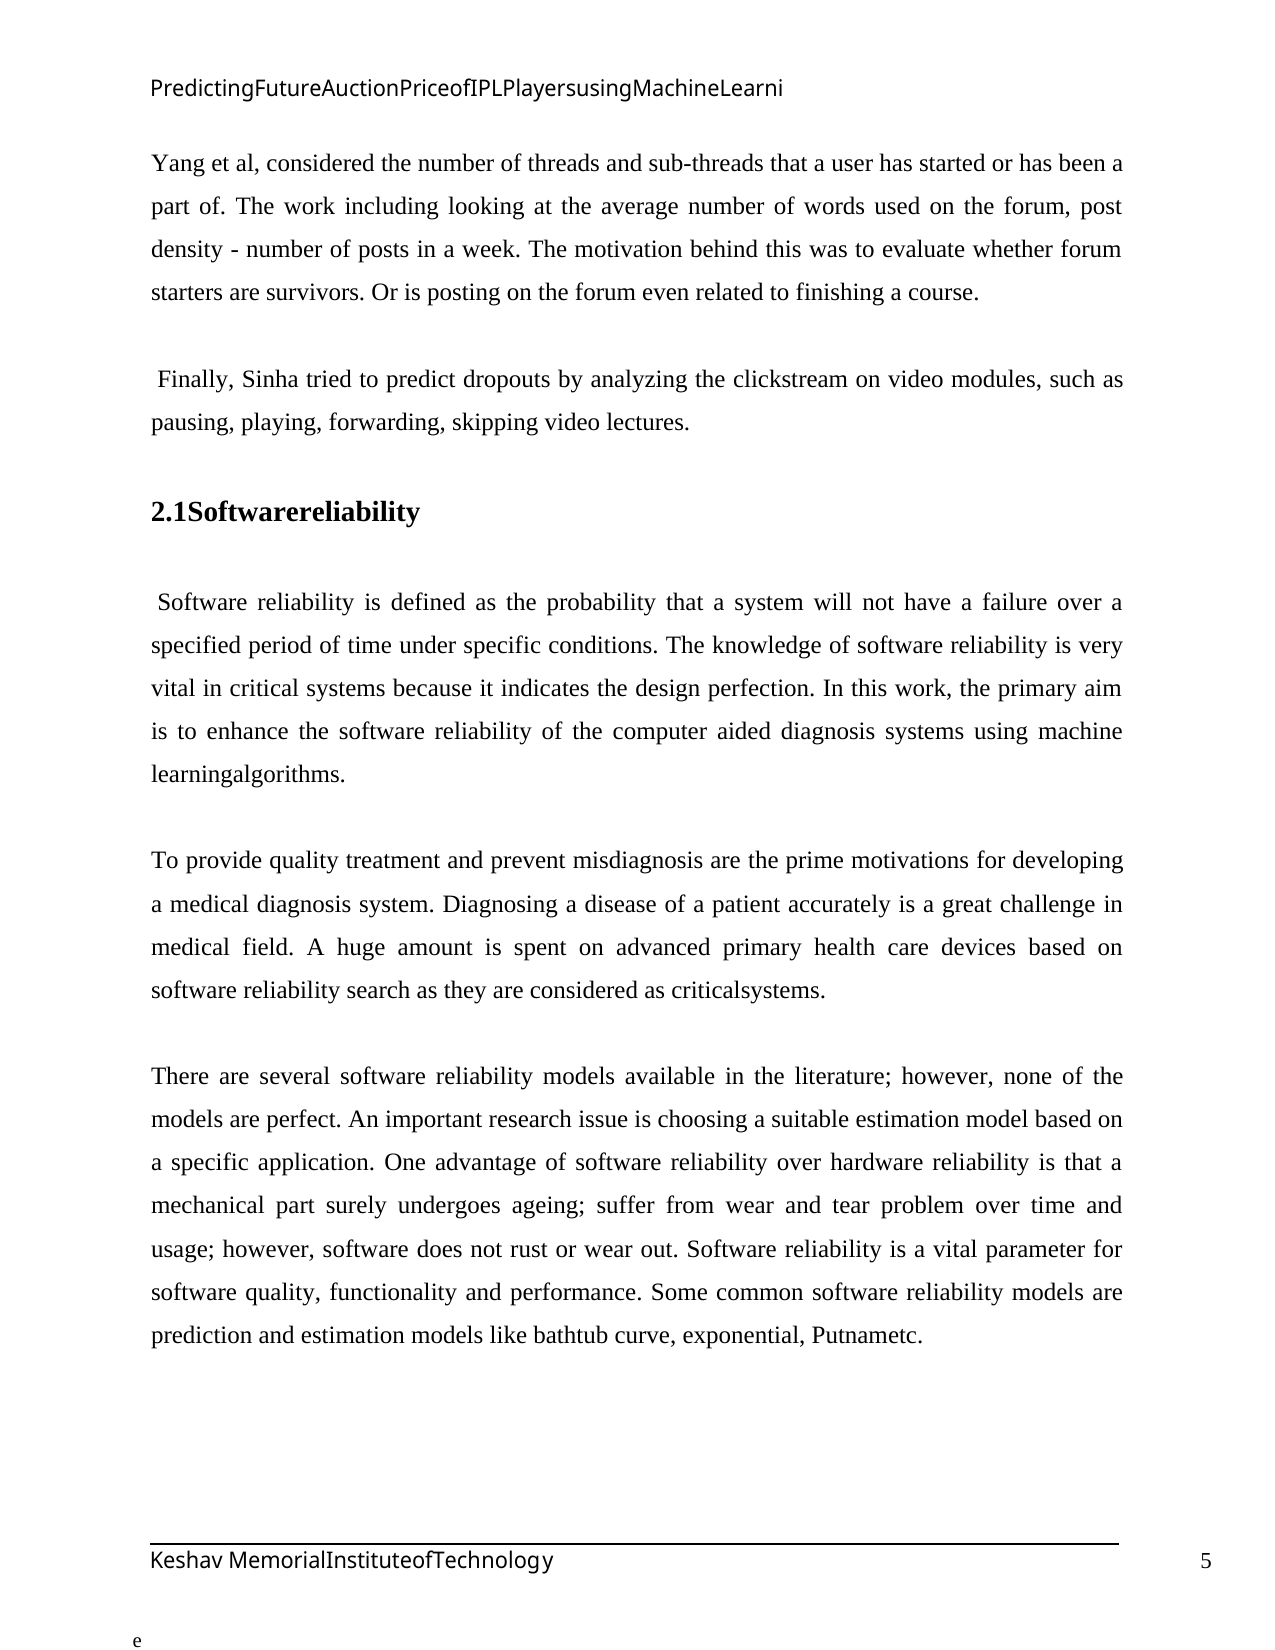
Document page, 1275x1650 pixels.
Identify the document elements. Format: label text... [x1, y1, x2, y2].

subtitle 2.1Softwarereliability [151, 494, 1148, 527]
text To provide quality treatment and prevent misdiagnosis are the prime motivations for developing a medical diagnosis system. Diagnosing a disease of a patient accurately is a great challenge in medical field. A huge amount is spent on advanced primary health care devices based on software reliability search as they are considered as criticalsystems. [151, 846, 1124, 1004]
text Finally, Sinha tried to predict dropouts by analyzing the clickstream on video modules, such as pausing, playing, forwarding, skipping video lectures. [151, 364, 1124, 436]
text There are several software reliability models available in the literature; however, none of the models are perfect. An important research issue is choosing a suitable estimation model based on a specific application. One advantage of software reliability over hardware reliability is that a mechanical part surely undergoes ageing; suffer from wear and tear problem over time and usage; however, software does not rust or wear out. Software reliability is a vital parameter for software quality, functionality and performance. Some common software reliability models are prediction and estimation models like bathtub curve, exponential, Putnametc. [151, 1061, 1124, 1349]
text Yang et al, considered the number of threads and sub-threads that a user has started or has been a part of. The work including looking at the average number of words used on the forum, post density - number of posts in a week. The motivation behind this was to evaluate whether forum starters are survivors. Or is posting on the forum even related to finishing a course. [151, 148, 1124, 306]
text Software reliability is defined as the probability that a system will not have a failure over a specified period of time under specific conditions. The knowledge of software reliability is very vital in critical systems because it indicates the design perfection. In this work, the primary aim is to enhance the software reliability of the computer aided diagnosis systems using machine learningalgorithms. [151, 587, 1124, 788]
